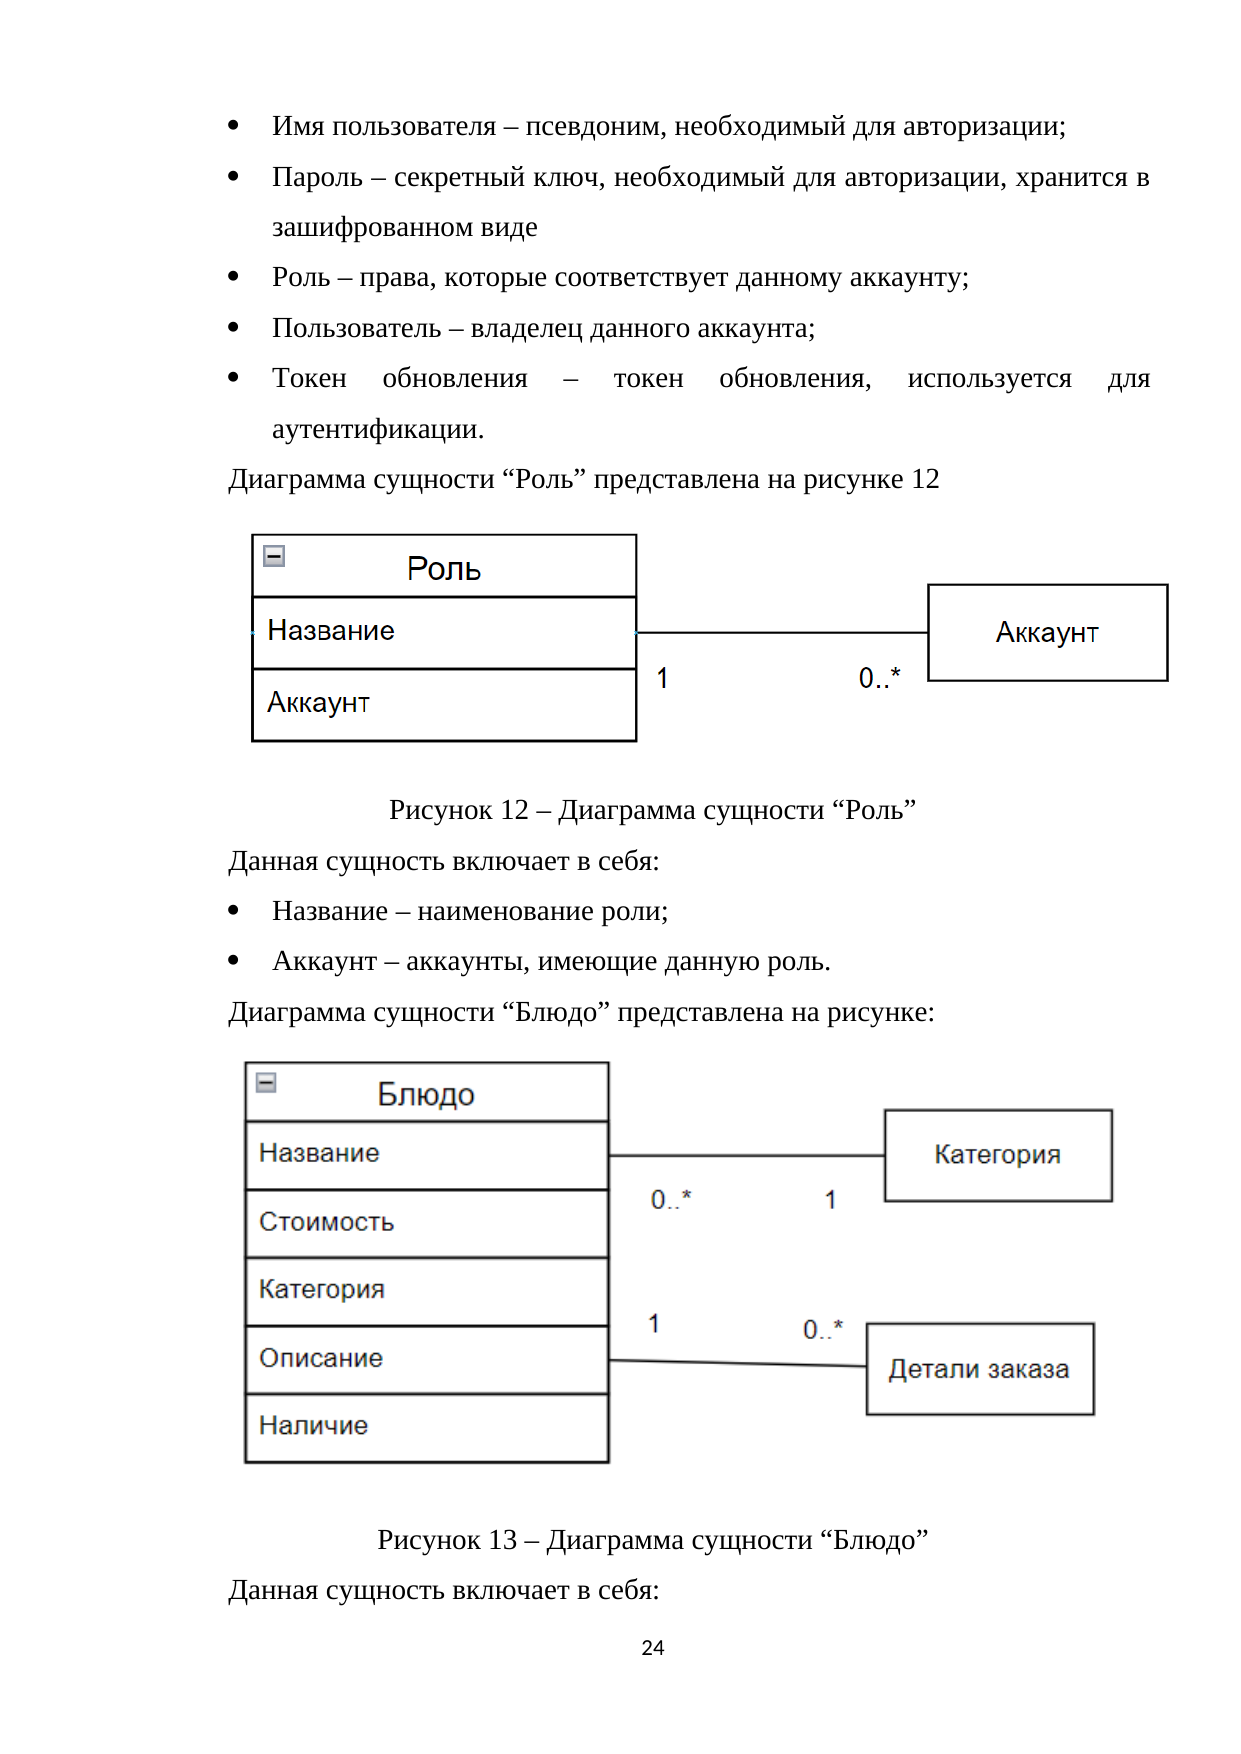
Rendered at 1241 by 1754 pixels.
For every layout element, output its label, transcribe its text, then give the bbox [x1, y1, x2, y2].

text Диаграмма сущности “Блюдо” представлена на рисунке: [154, 994, 1151, 1027]
text Диаграмма сущности “Роль” представлена на рисунке 12 [154, 461, 1151, 494]
list Токен обновления – токен обновления, используется для аутентификации. [228, 360, 1151, 444]
list Пароль – секретный ключ, необходимый для авторизации, хранится в зашифрованном виде [228, 159, 1151, 243]
list Название – наименование роли; [228, 893, 1151, 927]
picture [228, 1044, 1157, 1505]
text Данная сущность включает в себя: [154, 1572, 1151, 1606]
list Роль – права, которые соответствует данному аккаунту; [228, 259, 1151, 293]
text Рисунок 12 – Диаграмма сущности “Роль” [154, 792, 1151, 826]
text Данная сущность включает в себя: [154, 843, 1151, 876]
list Имя пользователя – псевдоним, необходимый для авторизации; [228, 108, 1151, 142]
picture [228, 511, 1184, 776]
list Пользователь – владелец данного аккаунта; [228, 310, 1151, 343]
list Аккаунт – аккаунты, имеющие данную роль. [228, 943, 1151, 977]
text Рисунок 13 – Диаграмма сущности “Блюдо” [154, 1522, 1151, 1555]
